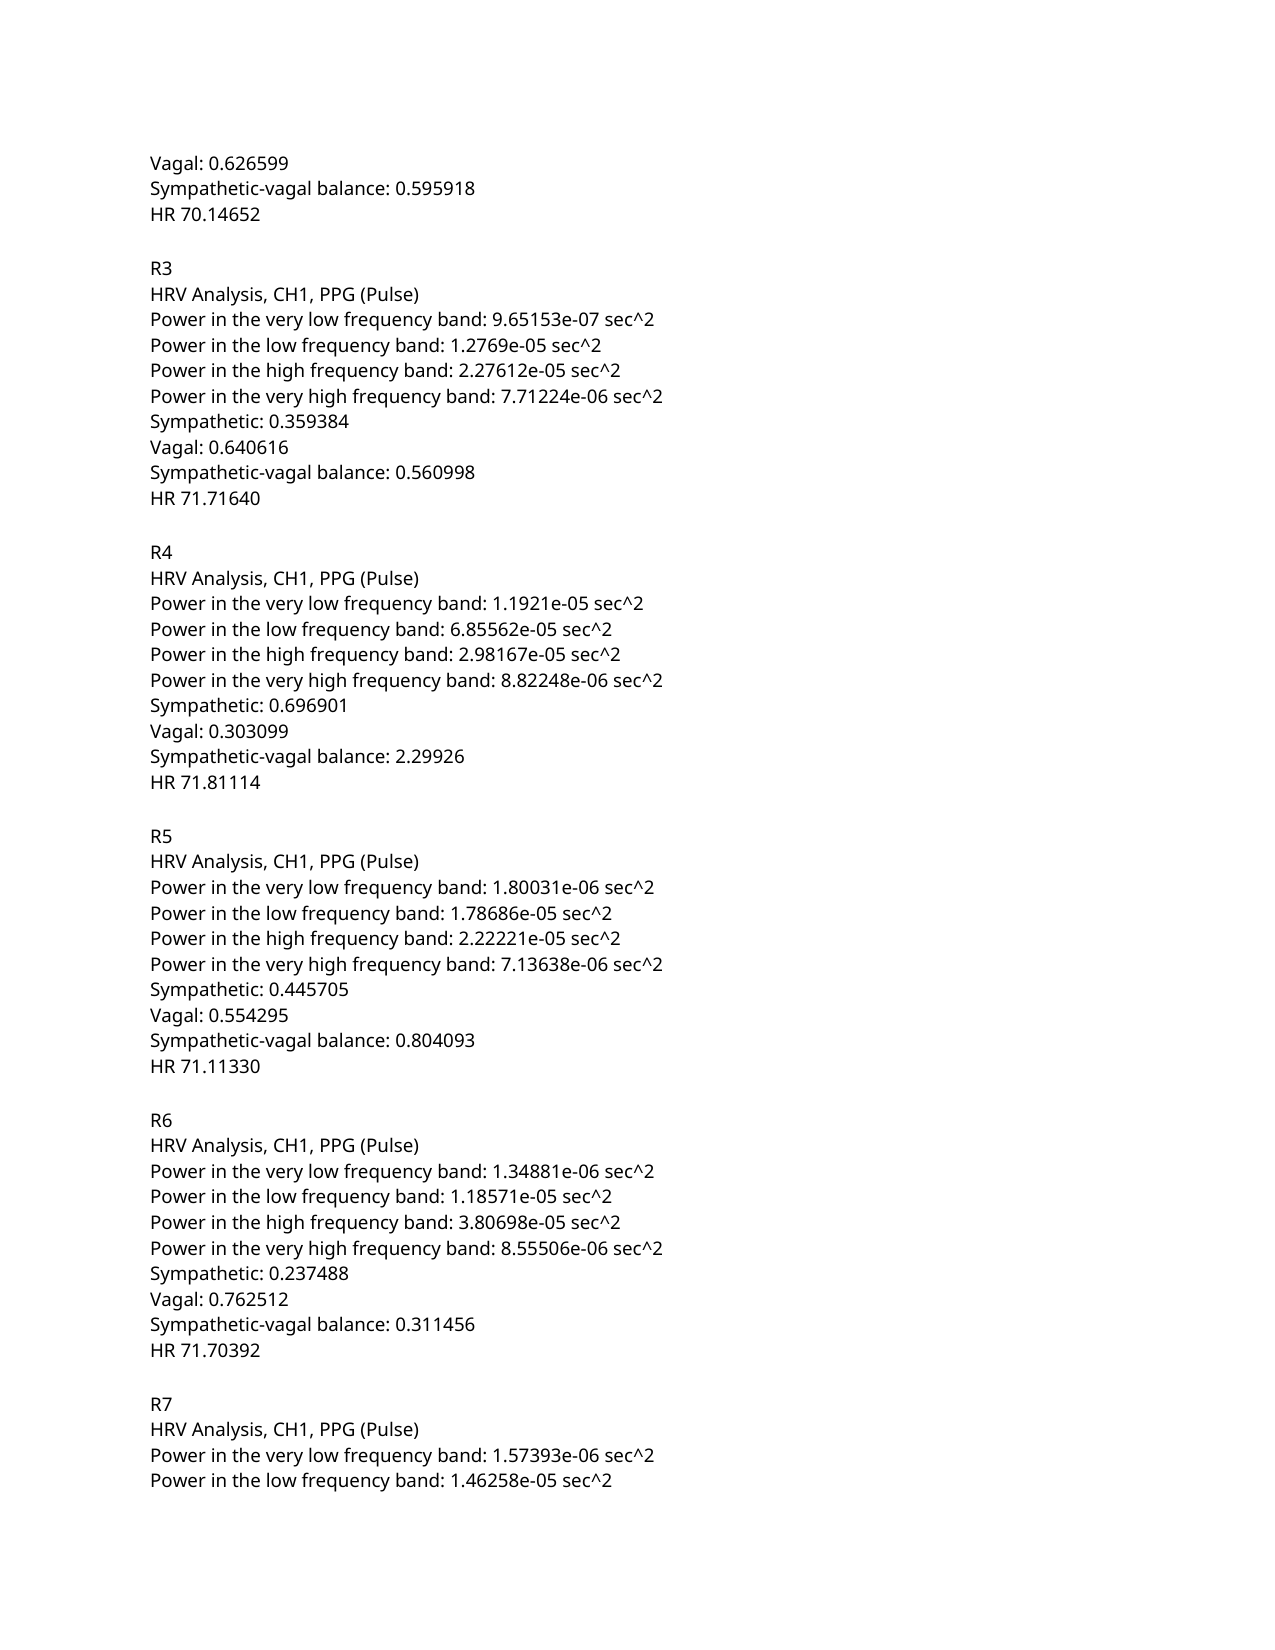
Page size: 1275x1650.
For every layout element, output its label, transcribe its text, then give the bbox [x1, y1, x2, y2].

text HRV Analysis, CH1, PPG (Pulse) [150, 1417, 1125, 1442]
text Sympathetic-vagal balance: 0.595918 [150, 176, 1125, 201]
text Power in the high frequency band: 3.80698e-05 sec^2 [150, 1209, 1125, 1235]
text Power in the low frequency band: 1.78686e-05 sec^2 [150, 900, 1125, 925]
text Power in the very low frequency band: 1.57393e-06 sec^2 [150, 1442, 1125, 1468]
text Power in the very high frequency band: 8.55506e-06 sec^2 [150, 1235, 1125, 1260]
text HR 70.14652 [150, 201, 1125, 227]
text Vagal: 0.554295 [150, 1002, 1125, 1027]
text Power in the high frequency band: 2.27612e-05 sec^2 [150, 357, 1125, 383]
text Vagal: 0.640616 [150, 434, 1125, 459]
text R7 [150, 1391, 1125, 1417]
text Power in the low frequency band: 6.85562e-05 sec^2 [150, 616, 1125, 641]
text Power in the very high frequency band: 7.71224e-06 sec^2 [150, 383, 1125, 408]
text Vagal: 0.762512 [150, 1286, 1125, 1311]
text R4 [150, 539, 1125, 565]
text Power in the high frequency band: 2.22221e-05 sec^2 [150, 925, 1125, 951]
text Sympathetic: 0.359384 [150, 408, 1125, 434]
text Vagal: 0.626599 [150, 150, 1125, 176]
text Sympathetic-vagal balance: 0.560998 [150, 459, 1125, 485]
text Power in the very low frequency band: 1.80031e-06 sec^2 [150, 874, 1125, 900]
text HRV Analysis, CH1, PPG (Pulse) [150, 1133, 1125, 1158]
text Power in the high frequency band: 2.98167e-05 sec^2 [150, 641, 1125, 667]
text Sympathetic: 0.696901 [150, 692, 1125, 718]
text HRV Analysis, CH1, PPG (Pulse) [150, 849, 1125, 874]
text Sympathetic-vagal balance: 0.311456 [150, 1311, 1125, 1337]
text HR 71.70392 [150, 1337, 1125, 1362]
text Sympathetic: 0.445705 [150, 976, 1125, 1002]
text R5 [150, 823, 1125, 849]
text HR 71.11330 [150, 1053, 1125, 1078]
text Sympathetic-vagal balance: 0.804093 [150, 1027, 1125, 1053]
text HRV Analysis, CH1, PPG (Pulse) [150, 565, 1125, 590]
text Power in the low frequency band: 1.18571e-05 sec^2 [150, 1184, 1125, 1209]
text R3 [150, 255, 1125, 281]
text Power in the very high frequency band: 7.13638e-06 sec^2 [150, 951, 1125, 976]
text Power in the very low frequency band: 1.34881e-06 sec^2 [150, 1158, 1125, 1184]
text HR 71.81114 [150, 769, 1125, 794]
text HRV Analysis, CH1, PPG (Pulse) [150, 281, 1125, 306]
text Power in the low frequency band: 1.46258e-05 sec^2 [150, 1468, 1125, 1493]
text Sympathetic: 0.237488 [150, 1260, 1125, 1286]
text R6 [150, 1107, 1125, 1133]
text Power in the low frequency band: 1.2769e-05 sec^2 [150, 332, 1125, 357]
text Vagal: 0.303099 [150, 718, 1125, 743]
text Power in the very low frequency band: 9.65153e-07 sec^2 [150, 306, 1125, 332]
text Power in the very high frequency band: 8.82248e-06 sec^2 [150, 667, 1125, 692]
text Power in the very low frequency band: 1.1921e-05 sec^2 [150, 590, 1125, 616]
text Sympathetic-vagal balance: 2.29926 [150, 743, 1125, 769]
text HR 71.71640 [150, 485, 1125, 511]
